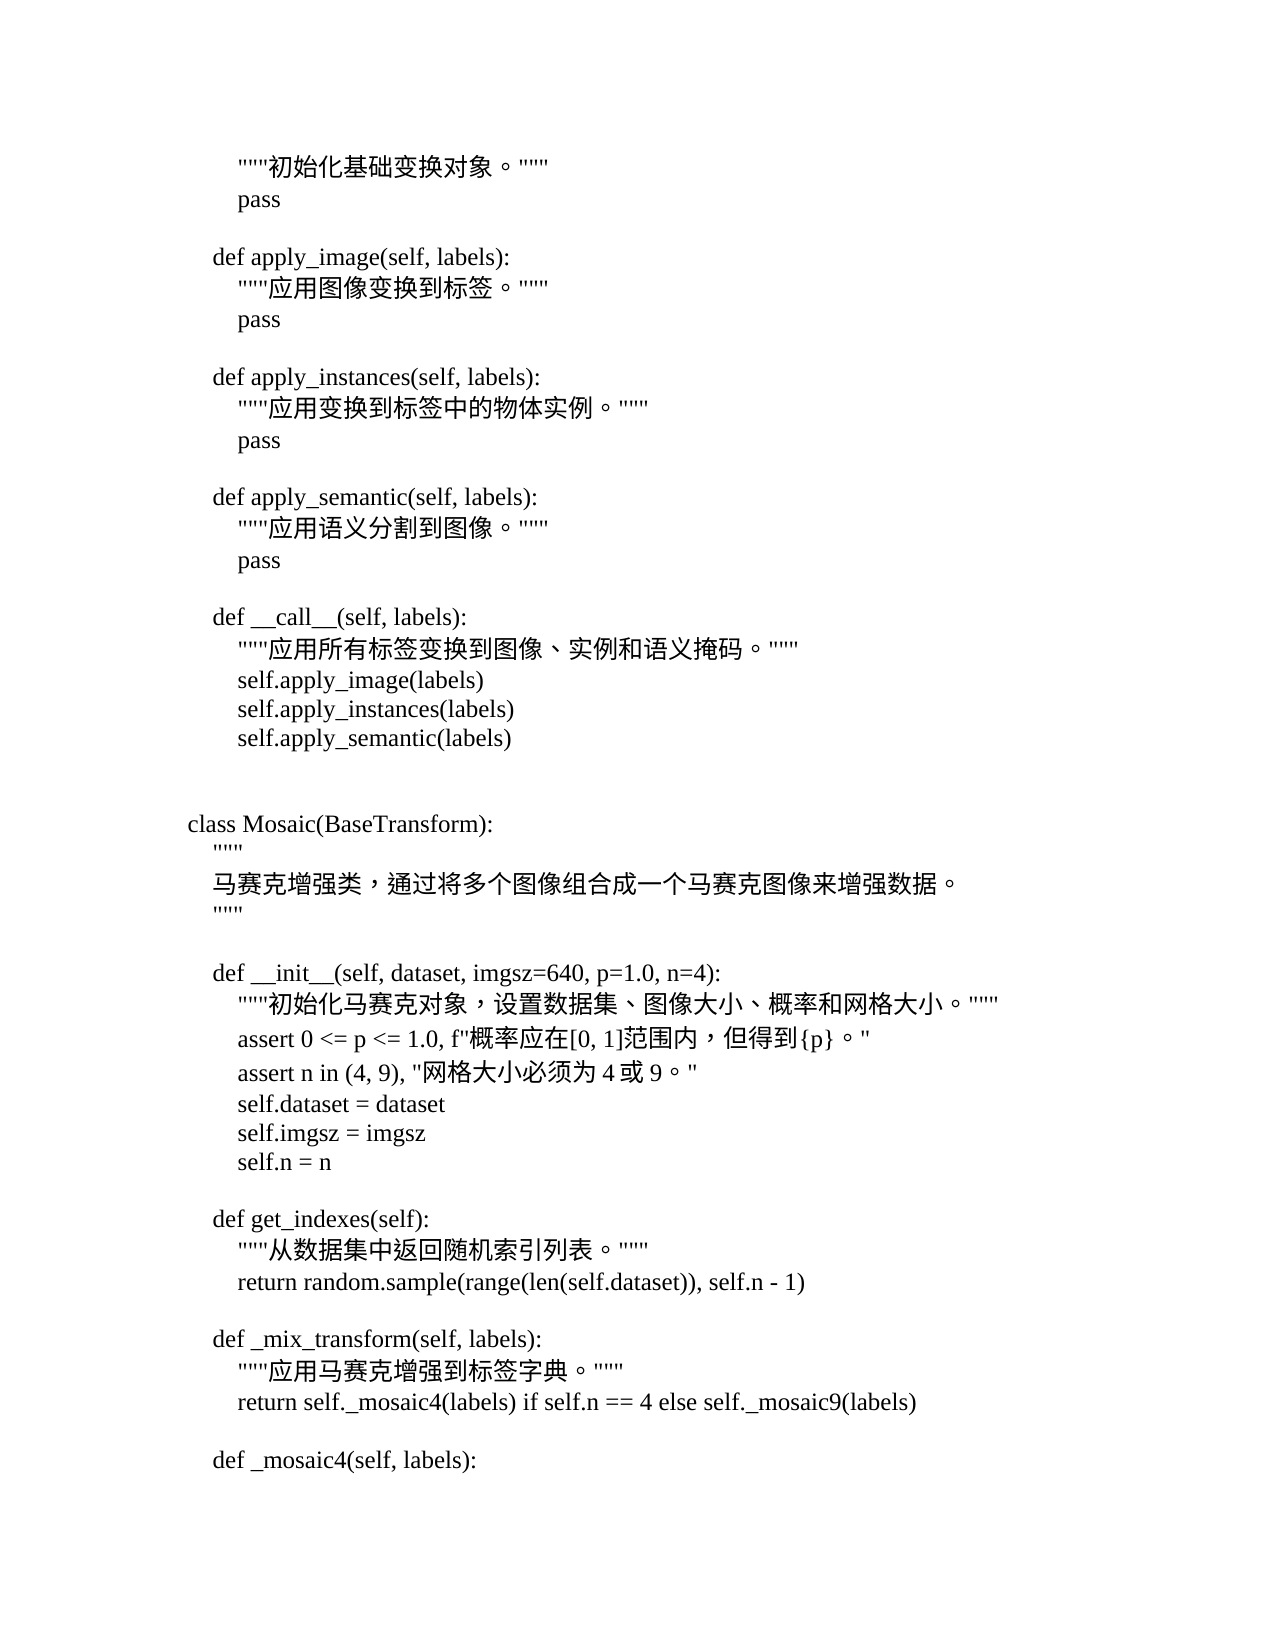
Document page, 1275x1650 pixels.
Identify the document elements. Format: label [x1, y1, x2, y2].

text [187, 150, 1087, 1473]
